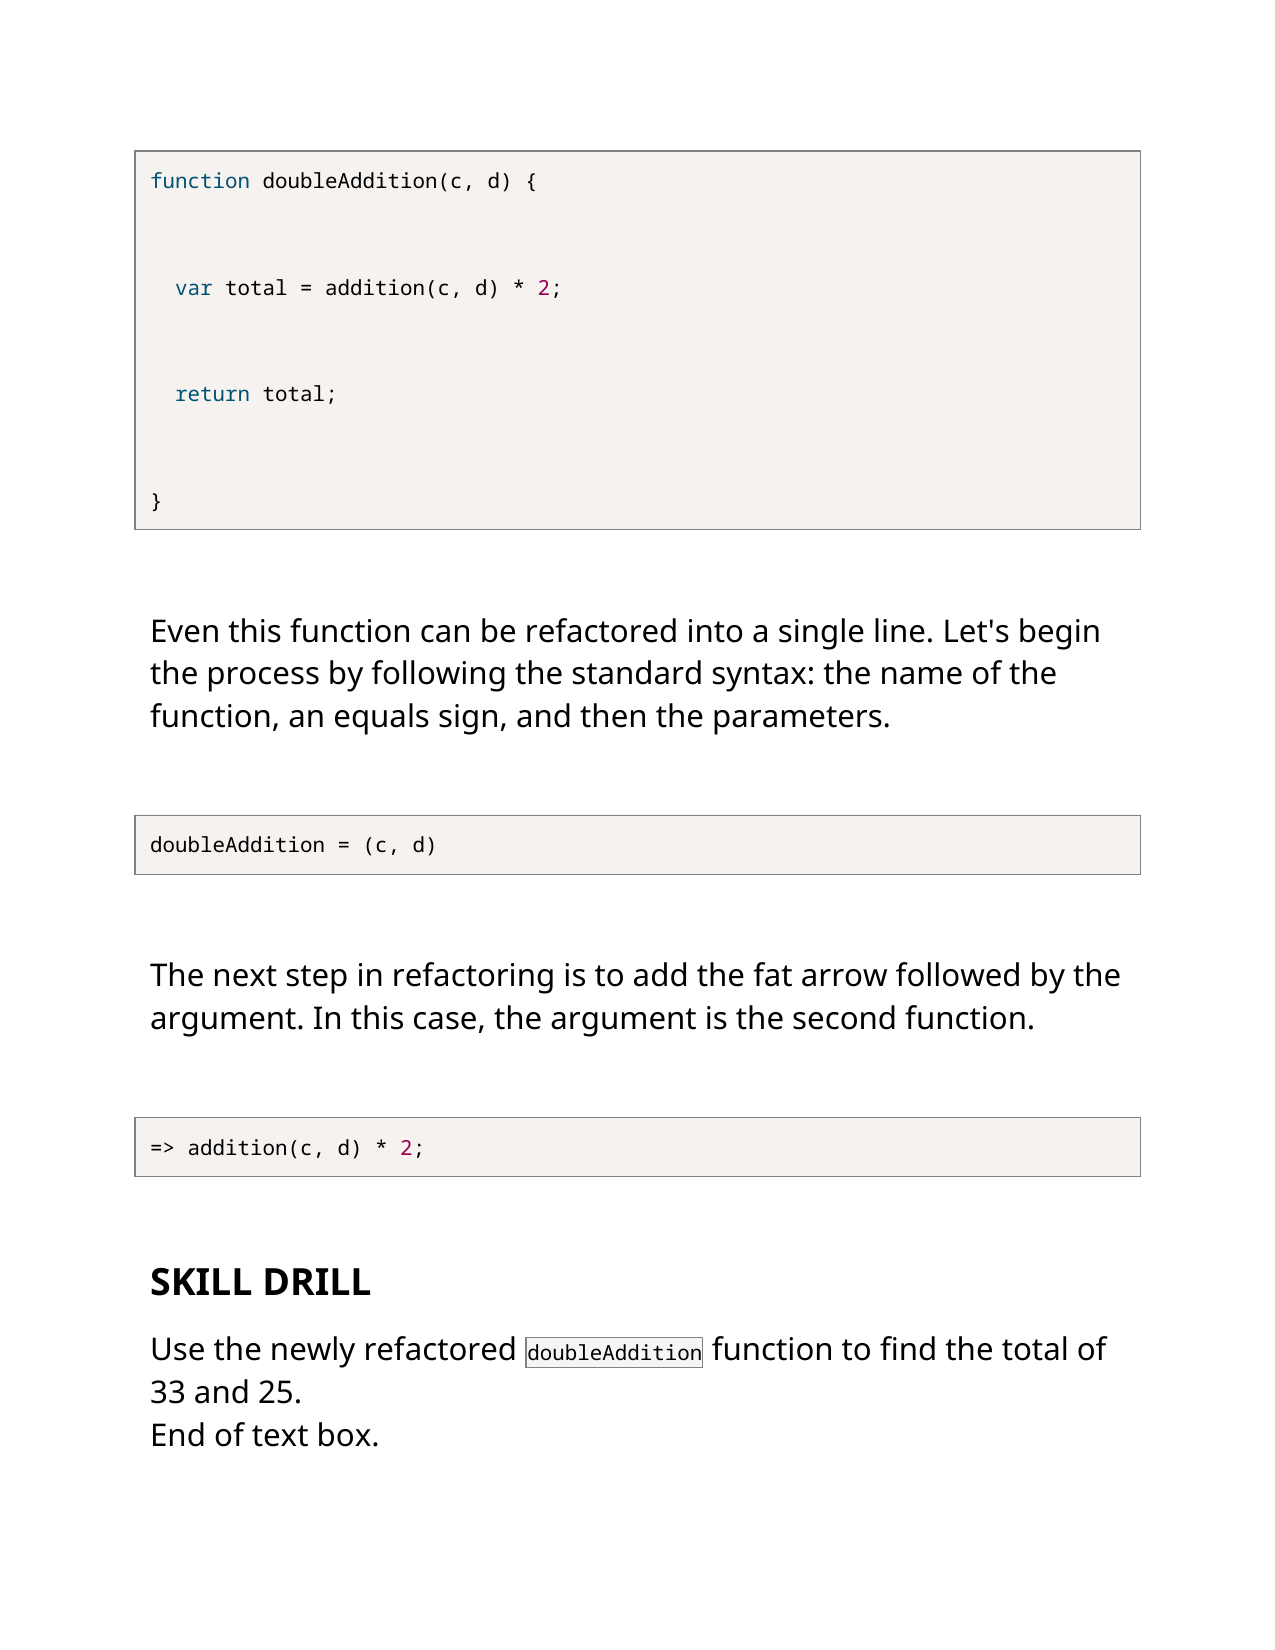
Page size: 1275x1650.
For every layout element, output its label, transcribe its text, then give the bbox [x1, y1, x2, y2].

text return total; [136, 363, 1140, 408]
text SKILL DRILL [150, 1256, 1125, 1307]
text var total = addition(c, d) * 2; [136, 257, 1140, 301]
text Even this function can be refactored into a single line. Let's begin the process by following the standard syntax: the name of the function, an equals sign, and then the parameters. [150, 608, 1125, 736]
text Use the newly refactored doubleAddition function to find the total of 33 and 25. [150, 1327, 1125, 1412]
text doubleAddition = (c, d) [136, 816, 1140, 874]
text => addition(c, d) * 2; [136, 1118, 1140, 1176]
text } [136, 470, 1140, 529]
text The next step in refactoring is to add the fat arrow followed by the argument. In this case, the argument is the second function. [150, 953, 1125, 1038]
text function doubleAddition(c, d) { [136, 152, 1140, 194]
text End of text box. [150, 1412, 1125, 1455]
